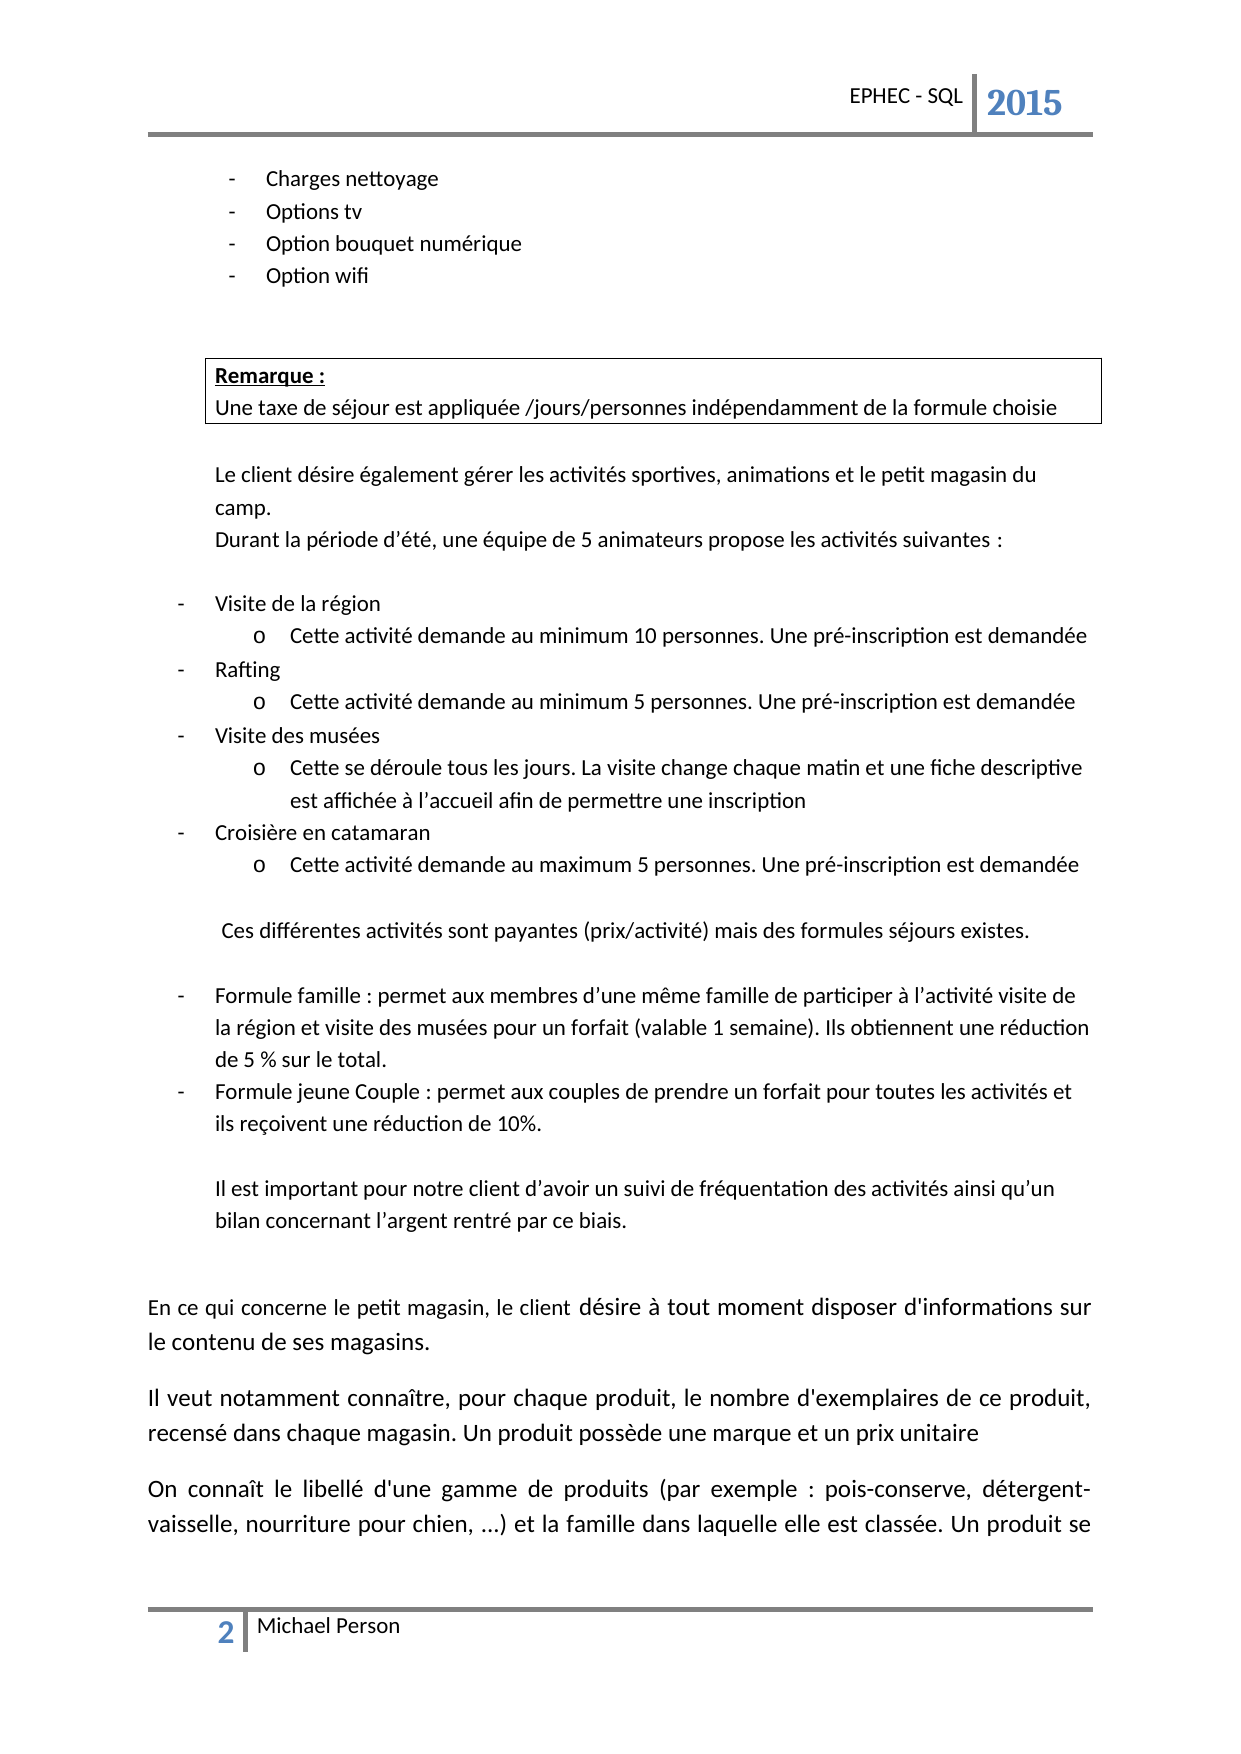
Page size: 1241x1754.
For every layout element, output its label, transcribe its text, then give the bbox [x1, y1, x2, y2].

list Remarque : [206, 359, 1101, 389]
text Il veut notamment connaître, pour chaque produit, le nombre d'exemplaires de ce produit, recensé dans chaque magasin. Un produit possède une marque et un prix unitaire [148, 1382, 1093, 1448]
list Visite des musées [177, 721, 1093, 749]
list Rafting [177, 655, 1093, 683]
list Formule jeune Couple : permet aux couples de prendre un forfait pour toutes les activités et ils reçoivent une réduction de 10%. [177, 1077, 1093, 1137]
list Cette activité demande au minimum 10 personnes. Une pré-inscription est demandée [252, 621, 1093, 651]
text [148, 1473, 1093, 1538]
list Il est important pour notre client d’avoir un suivi de fréquentation des activités ainsi qu’un bilan concernant l’argent rentré par ce biais. [215, 1174, 1093, 1234]
list Le client désire également gérer les activités sportives, animations et le petit magasin du camp. [215, 461, 1093, 521]
list Cette se déroule tous les jours. La visite change chaque matin et une fiche descriptive est affichée à l’accueil afin de permettre une inscription [252, 753, 1093, 814]
list Option wifi [228, 261, 1093, 289]
list Cette activité demande au minimum 5 personnes. Une pré-inscription est demandée [252, 687, 1093, 716]
list Charges nettoyage [228, 164, 1093, 193]
list Formule famille : permet aux membres d’une même famille de participer à l’activité visite de la région et visite des musées pour un forfait (valable 1 semaine). Ils obtiennent une réduction de 5 % sur le total. [177, 981, 1093, 1073]
list Durant la période d’été, une équipe de 5 animateurs propose les activités suivantes : [215, 525, 1093, 553]
list Visite de la région [177, 589, 1093, 617]
list Ces différentes activités sont payantes (prix/activité) mais des formules séjours existes. [221, 916, 1093, 944]
list Options tv [228, 197, 1093, 225]
text En ce qui concerne le petit magasin, le client désire à tout moment disposer d'informations sur le contenu de ses magasins. [148, 1291, 1093, 1357]
list Une taxe de séjour est appliquée /jours/personnes indépendamment de la formule choisie [206, 390, 1101, 423]
list Cette activité demande au maximum 5 personnes. Une pré-inscription est demandée [252, 851, 1093, 880]
list Option bouquet numérique [228, 229, 1093, 257]
list Croisière en catamaran [177, 818, 1093, 846]
